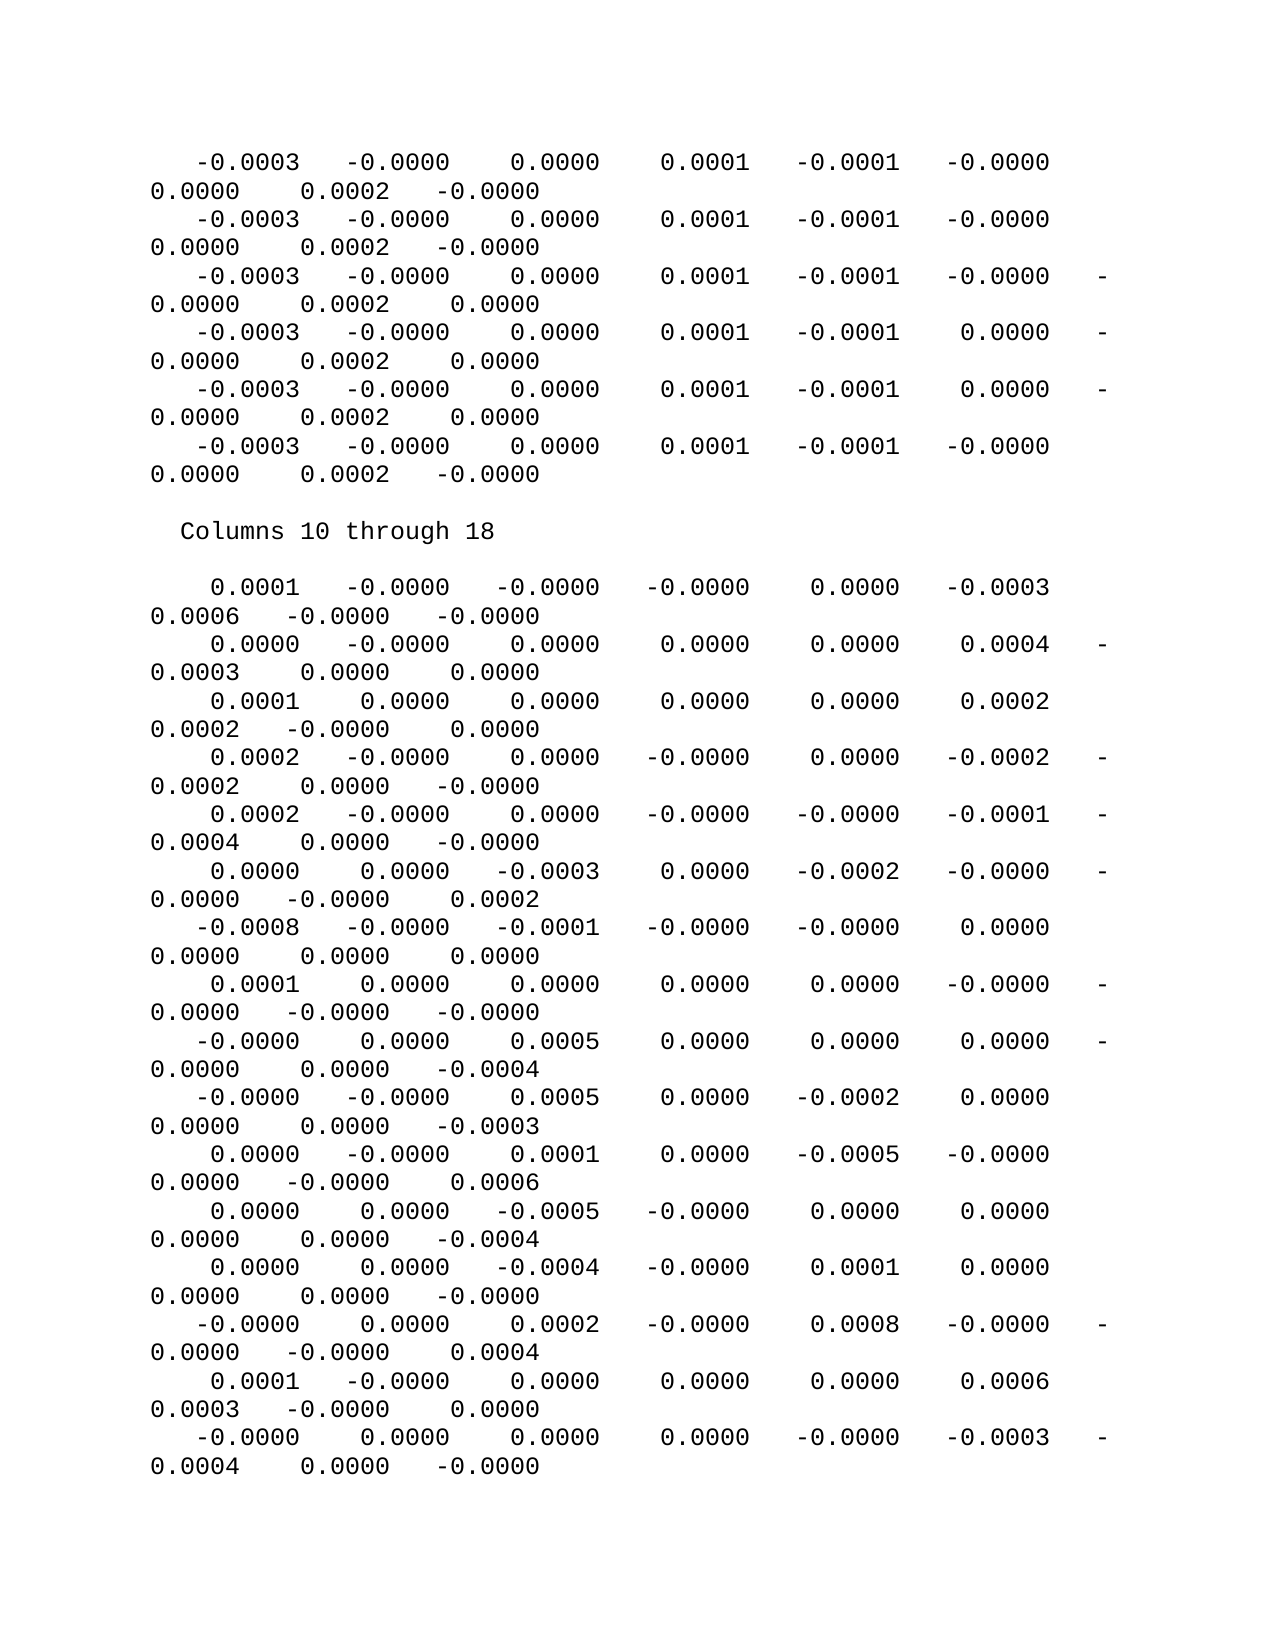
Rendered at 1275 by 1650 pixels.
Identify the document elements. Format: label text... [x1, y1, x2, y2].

text -0.0003 -0.0000 0.0000 0.0001 -0.0001 -0.0000 0.0000 0.0002 -0.0000 [150, 150, 1125, 207]
text -0.0000 -0.0000 0.0005 0.0000 -0.0002 0.0000 0.0000 0.0000 -0.0003 [150, 1085, 1125, 1142]
text Columns 10 through 18 [150, 518, 1125, 547]
text -0.0000 0.0000 0.0005 0.0000 0.0000 0.0000 -0.0000 0.0000 -0.0004 [150, 1028, 1125, 1085]
text -0.0003 -0.0000 0.0000 0.0001 -0.0001 -0.0000 0.0000 0.0002 -0.0000 [150, 433, 1125, 490]
text 0.0002 -0.0000 0.0000 -0.0000 0.0000 -0.0002 -0.0002 0.0000 -0.0000 [150, 745, 1125, 802]
text 0.0000 -0.0000 0.0001 0.0000 -0.0005 -0.0000 0.0000 -0.0000 0.0006 [150, 1142, 1125, 1198]
text 0.0000 0.0000 -0.0005 -0.0000 0.0000 0.0000 0.0000 0.0000 -0.0004 [150, 1198, 1125, 1255]
text -0.0003 -0.0000 0.0000 0.0001 -0.0001 0.0000 -0.0000 0.0002 0.0000 [150, 377, 1125, 433]
text -0.0003 -0.0000 0.0000 0.0001 -0.0001 0.0000 -0.0000 0.0002 0.0000 [150, 320, 1125, 377]
text -0.0008 -0.0000 -0.0001 -0.0000 -0.0000 0.0000 0.0000 0.0000 0.0000 [150, 915, 1125, 972]
text 0.0001 -0.0000 -0.0000 -0.0000 0.0000 -0.0003 0.0006 -0.0000 -0.0000 [150, 575, 1125, 632]
text -0.0003 -0.0000 0.0000 0.0001 -0.0001 -0.0000 0.0000 0.0002 -0.0000 [150, 207, 1125, 263]
text -0.0003 -0.0000 0.0000 0.0001 -0.0001 -0.0000 -0.0000 0.0002 0.0000 [150, 263, 1125, 320]
text 0.0001 0.0000 0.0000 0.0000 0.0000 -0.0000 -0.0000 -0.0000 -0.0000 [150, 972, 1125, 1028]
text 0.0001 0.0000 0.0000 0.0000 0.0000 0.0002 0.0002 -0.0000 0.0000 [150, 688, 1125, 745]
text 0.0000 -0.0000 0.0000 0.0000 0.0000 0.0004 -0.0003 0.0000 0.0000 [150, 632, 1125, 688]
text 0.0001 -0.0000 0.0000 0.0000 0.0000 0.0006 0.0003 -0.0000 0.0000 [150, 1368, 1125, 1425]
text 0.0002 -0.0000 0.0000 -0.0000 -0.0000 -0.0001 -0.0004 0.0000 -0.0000 [150, 802, 1125, 858]
text -0.0000 0.0000 0.0002 -0.0000 0.0008 -0.0000 -0.0000 -0.0000 0.0004 [150, 1312, 1125, 1368]
text 0.0000 0.0000 -0.0004 -0.0000 0.0001 0.0000 0.0000 0.0000 -0.0000 [150, 1255, 1125, 1312]
text -0.0000 0.0000 0.0000 0.0000 -0.0000 -0.0003 -0.0004 0.0000 -0.0000 [150, 1425, 1125, 1482]
text 0.0000 0.0000 -0.0003 0.0000 -0.0002 -0.0000 -0.0000 -0.0000 0.0002 [150, 858, 1125, 915]
